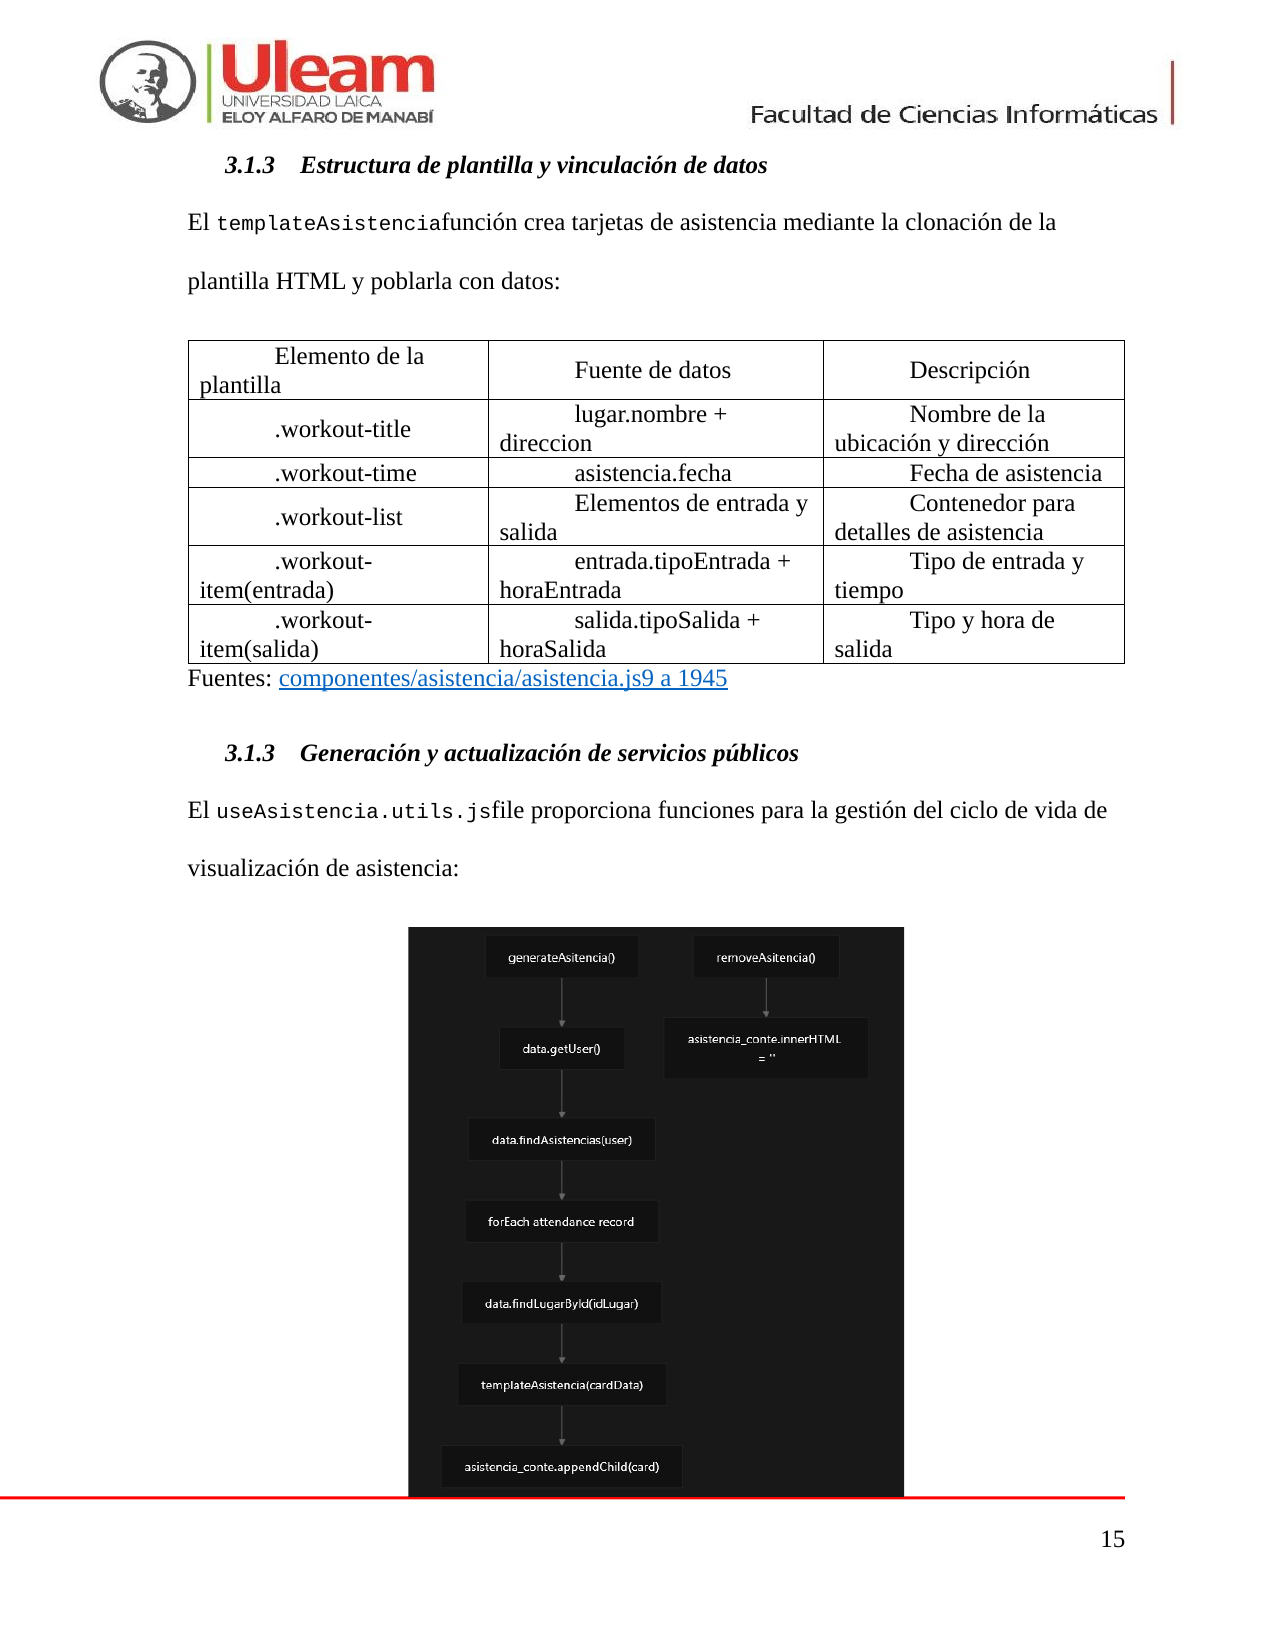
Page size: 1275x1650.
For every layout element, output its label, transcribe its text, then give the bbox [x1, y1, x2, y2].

table_cell entrada.tipoEntrada + horaEntrada [489, 546, 823, 604]
table_cell salida.tipoSalida + horaSalida [489, 605, 823, 662]
picture [92, 37, 1183, 130]
table_cell Tipo de entrada y tiempo [824, 546, 1124, 604]
table_cell .workout-time [189, 458, 488, 487]
picture [408, 927, 905, 1497]
table_header Fuente de datos [489, 341, 823, 398]
table_cell Contenedor para detalles de asistencia [824, 488, 1124, 545]
table_cell .workout-title [189, 400, 488, 457]
table_cell Fecha de asistencia [824, 458, 1124, 487]
table_cell .workout-list [189, 488, 488, 545]
table_cell .workout-item(entrada) [189, 546, 488, 604]
table_cell asistencia.fecha [489, 458, 823, 487]
text El templateAsistenciafunción crea tarjetas de asistencia mediante la clonación de la plantilla HTML y poblarla con datos: [187, 207, 1125, 294]
text Fuentes: componentes/asistencia/asistencia.js9 a 1945 [187, 664, 1125, 692]
table_cell .workout-item(salida) [189, 605, 488, 662]
table_header Descripción [824, 341, 1124, 398]
table_cell Elementos de entrada y salida [489, 488, 823, 545]
table_header Elemento de la plantilla [189, 341, 488, 398]
table_cell Nombre de la ubicación y dirección [824, 400, 1124, 457]
table_cell lugar.nombre + direccion [489, 400, 823, 457]
subtitle Estructura de plantilla y vinculación de datos [225, 150, 1125, 179]
text El useAsistencia.utils.jsfile proporciona funciones para la gestión del ciclo de vida de visualización de asistencia: [187, 795, 1125, 882]
table_cell Tipo y hora de salida [824, 605, 1124, 662]
subtitle Generación y actualización de servicios públicos [225, 738, 1125, 766]
